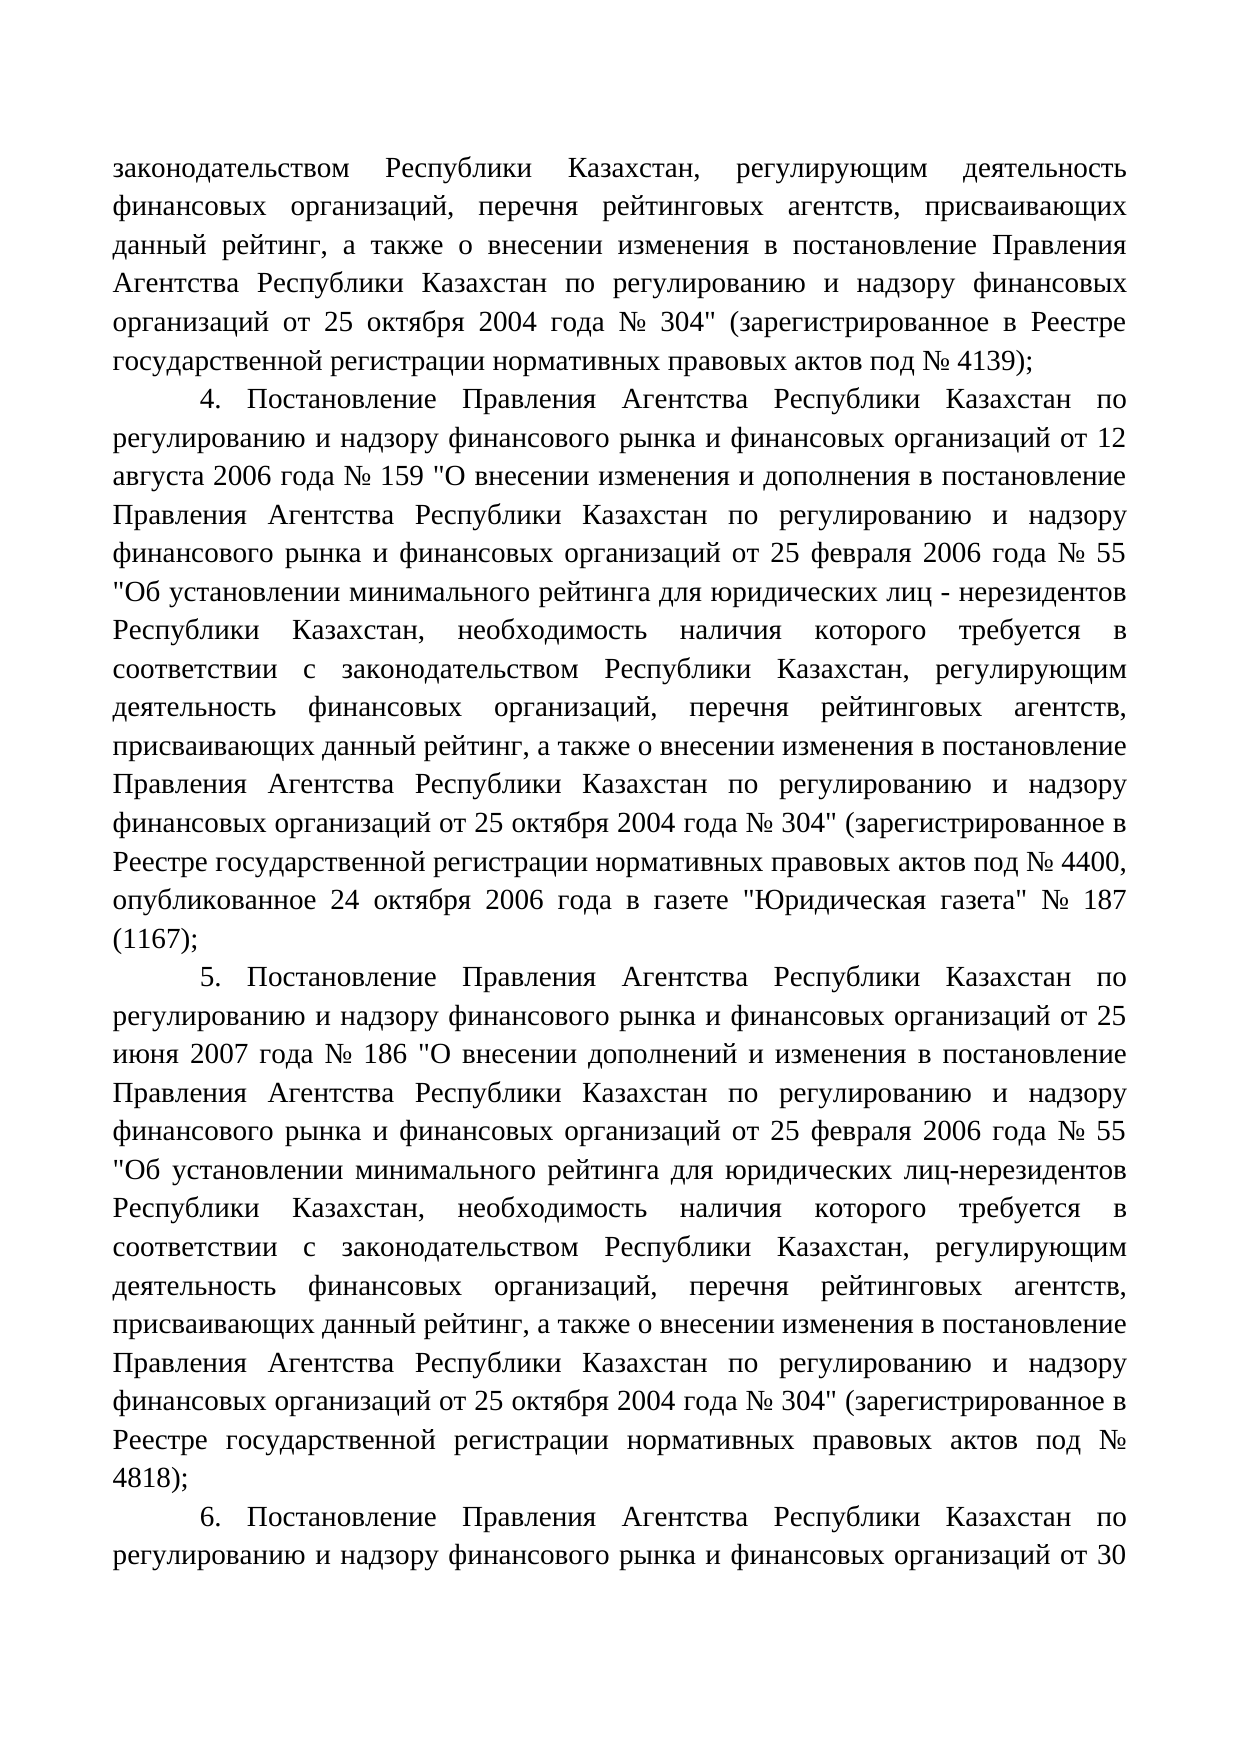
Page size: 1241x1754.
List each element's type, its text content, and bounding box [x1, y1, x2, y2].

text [112, 1499, 1128, 1571]
text 5. Постановление Правления Агентства Республики Казахстан по регулированию и надзору финансового рынка и финансовых организаций от 25 июня 2007 года № 186 "О внесении дополнений и изменения в постановление Правления Агентства Республики Казахстан по регулированию и надзору финансового рынка и финансовых организаций от 25 февраля 2006 года № 55 "Об установлении минимального рейтинга для юридических лиц-нерезидентов Республики Казахстан, необходимость наличия которого требуется в соответствии с законодательством Республики Казахстан, регулирующим деятельность финансовых организаций, перечня рейтинговых агентств, присваивающих данный рейтинг, а также о внесении изменения в постановление Правления Агентства Республики Казахстан по регулированию и надзору финансовых организаций от 25 октября 2004 года № 304" (зарегистрированное в Реестре государственной регистрации нормативных правовых актов под № 4818); [112, 959, 1128, 1494]
text 4. Постановление Правления Агентства Республики Казахстан по регулированию и надзору финансового рынка и финансовых организаций от 12 августа 2006 года № 159 "О внесении изменения и дополнения в постановление Правления Агентства Республики Казахстан по регулированию и надзору финансового рынка и финансовых организаций от 25 февраля 2006 года № 55 "Об установлении минимального рейтинга для юридических лиц - нерезидентов Республики Казахстан, необходимость наличия которого требуется в соответствии с законодательством Республики Казахстан, регулирующим деятельность финансовых организаций, перечня рейтинговых агентств, присваивающих данный рейтинг, а также о внесении изменения в постановление Правления Агентства Республики Казахстан по регулированию и надзору финансовых организаций от 25 октября 2004 года № 304" (зарегистрированное в Реестре государственной регистрации нормативных правовых актов под № 4400, опубликованное 24 октября 2006 года в газете "Юридическая газета" № 187 (1167); [112, 381, 1128, 954]
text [112, 150, 1128, 376]
